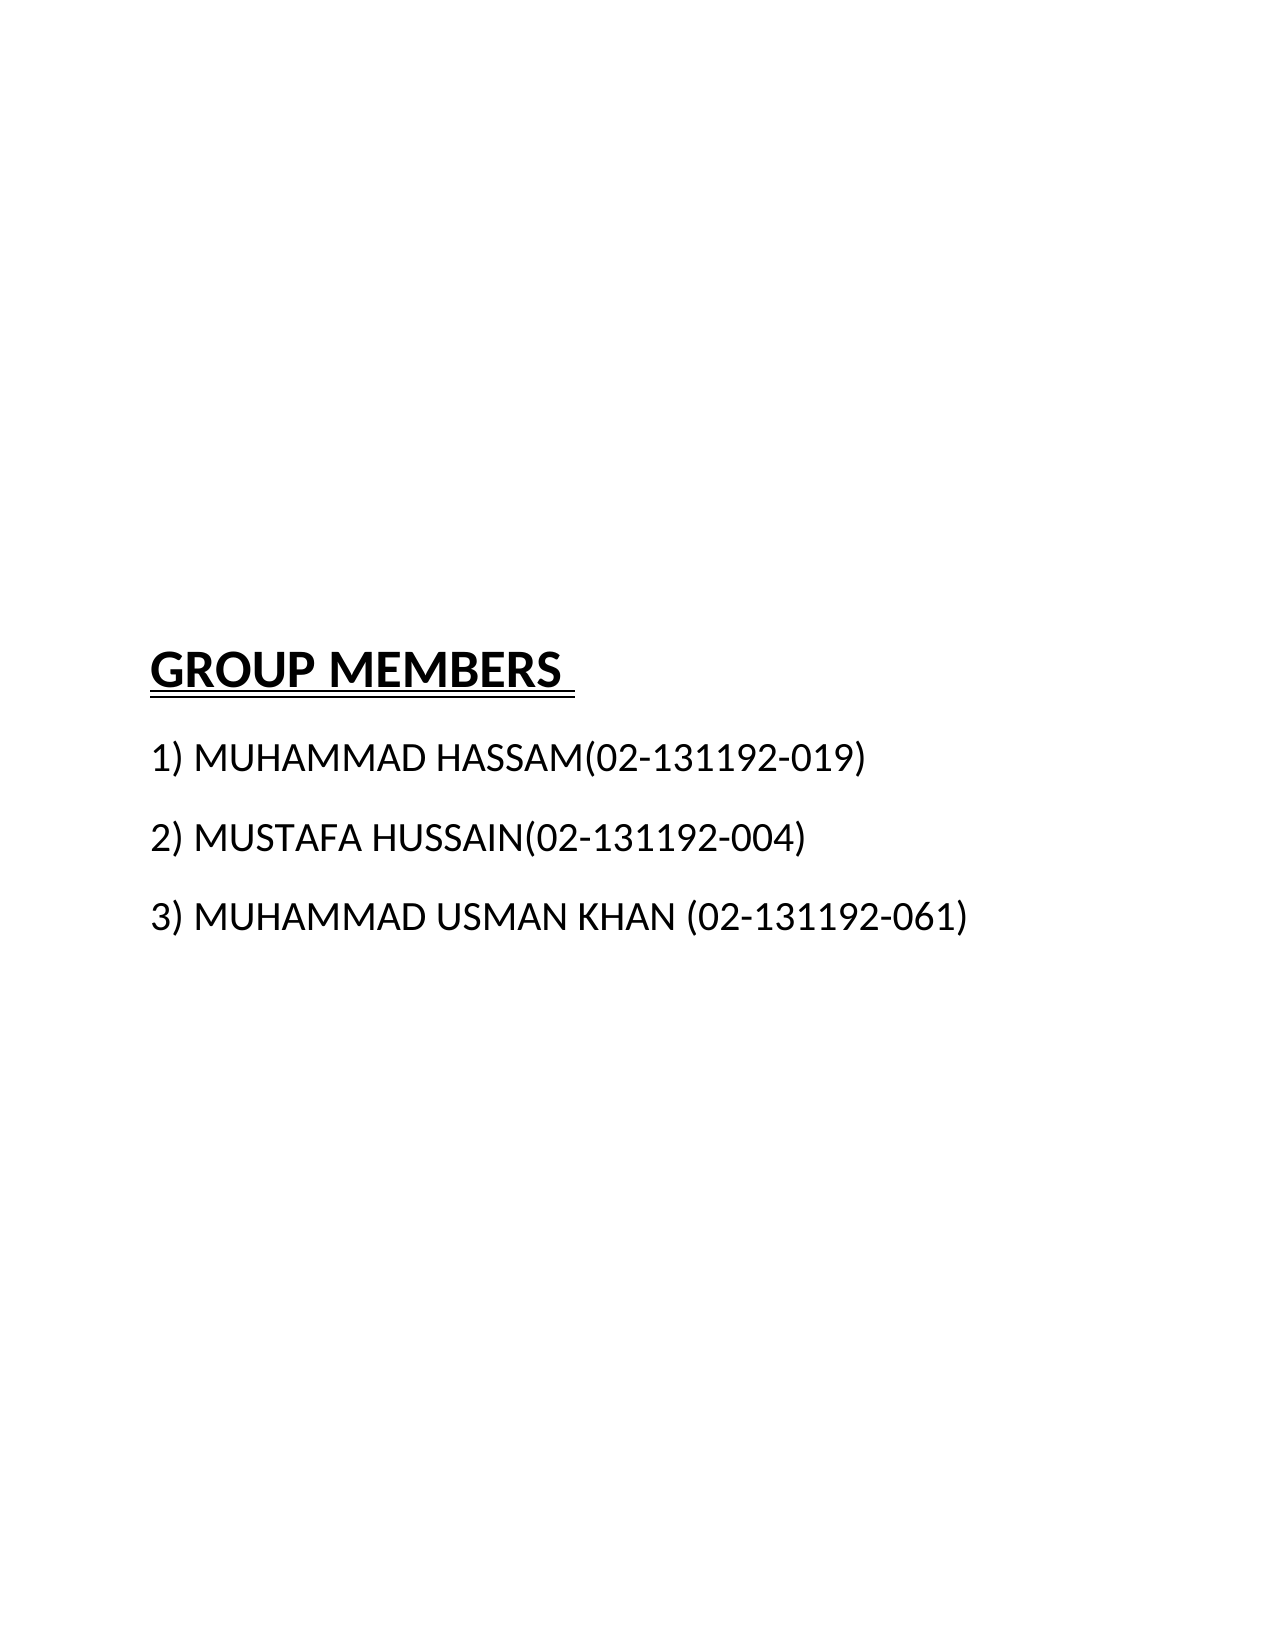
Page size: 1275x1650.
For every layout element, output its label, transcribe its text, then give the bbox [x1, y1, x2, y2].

text 1) MUHAMMAD HASSAM(02-131192-019) [150, 731, 1125, 782]
text 2) MUSTAFA HUSSAIN(02-131192-004) [150, 811, 1125, 861]
text 3) MUHAMMAD USMAN KHAN (02-131192-061) [150, 890, 1125, 941]
text GROUP MEMBERS [150, 634, 1125, 701]
